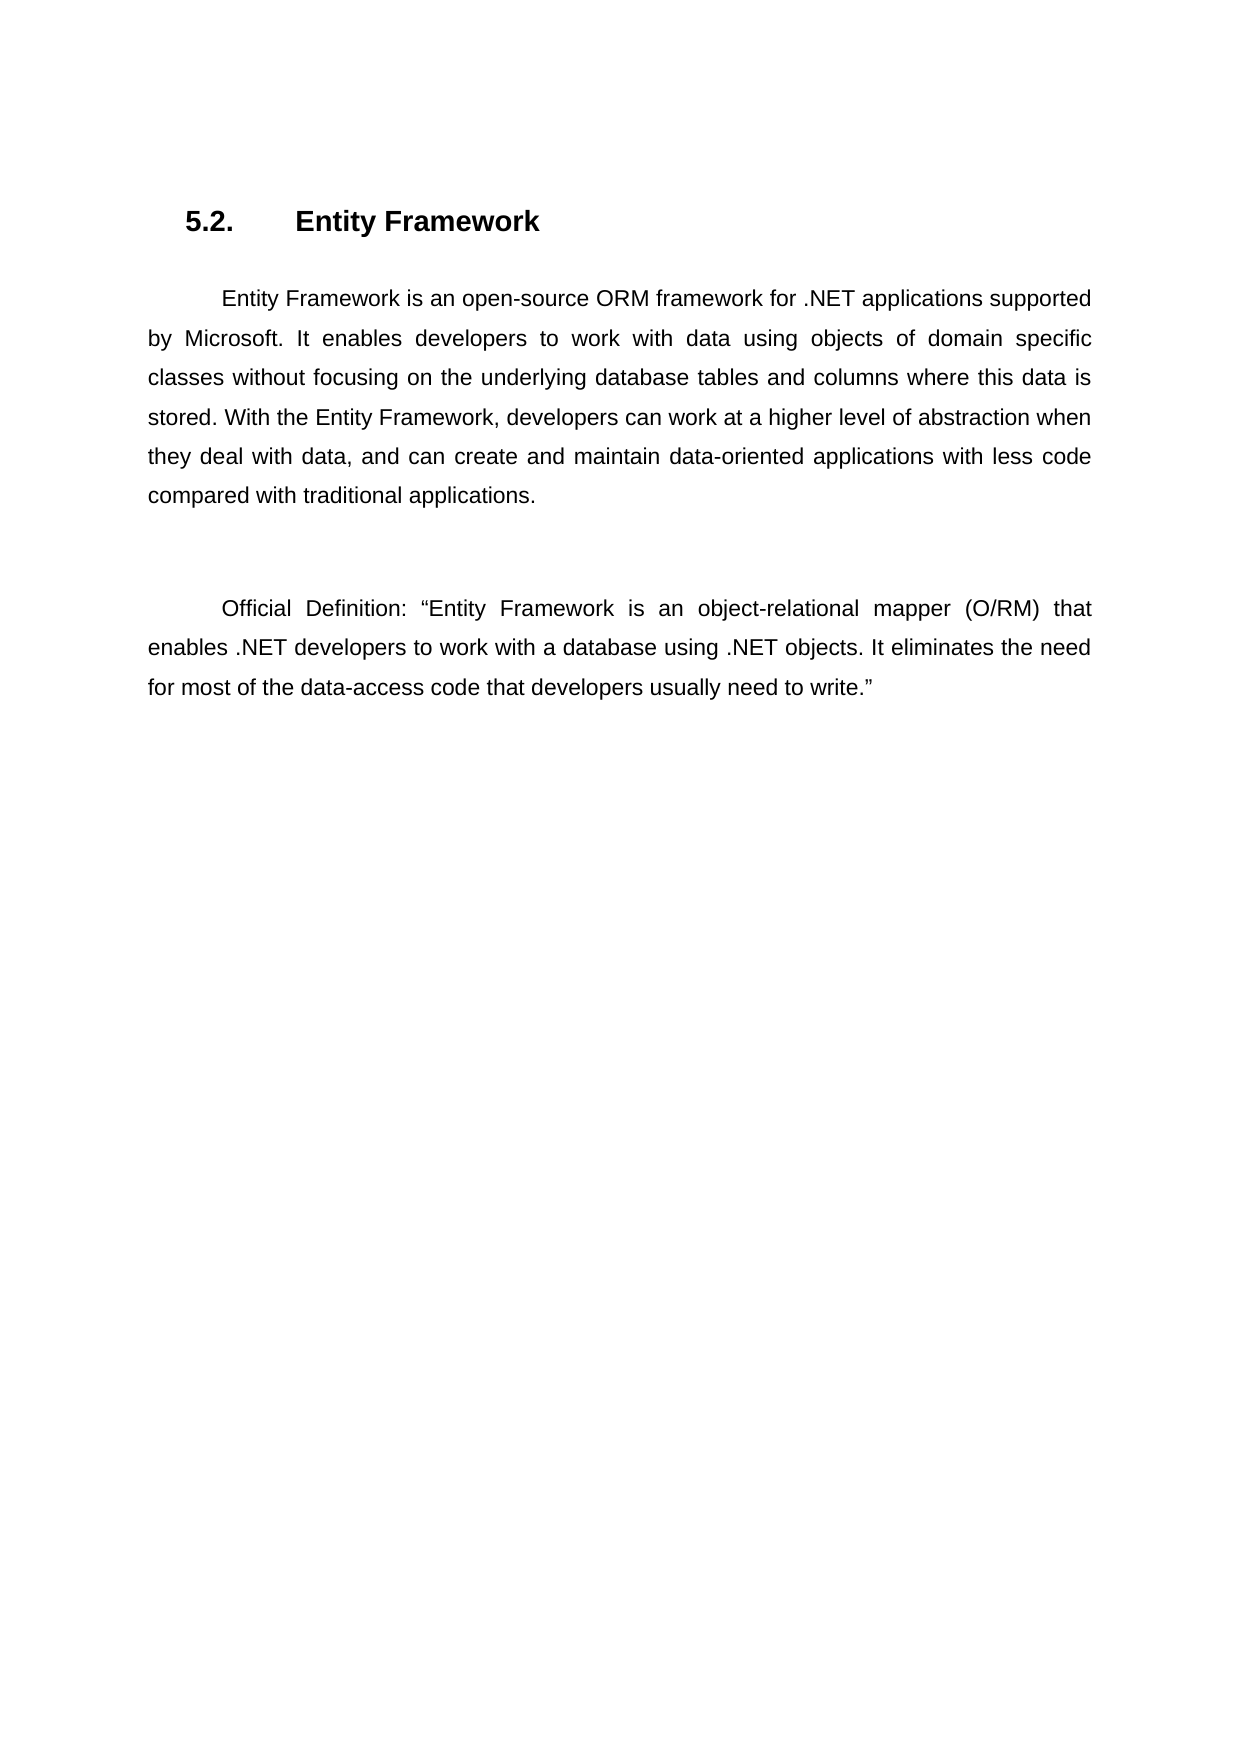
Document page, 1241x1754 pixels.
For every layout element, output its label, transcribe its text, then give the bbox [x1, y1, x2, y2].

subtitle Entity Framework [185, 204, 1093, 237]
text Entity Framework is an open-source ORM framework for .NET applications supported by Microsoft. It enables developers to work with data using objects of domain specific classes without focusing on the underlying database tables and columns where this data is stored. With the Entity Framework, developers can work at a higher level of abstraction when they deal with data, and can create and maintain data-oriented applications with less code compared with traditional applications. [148, 285, 1093, 509]
text Official Definition: “Entity Framework is an object-relational mapper (O/RM) that enables .NET developers to work with a database using .NET objects. It eliminates the need for most of the data-access code that developers usually need to write.” [148, 595, 1093, 700]
